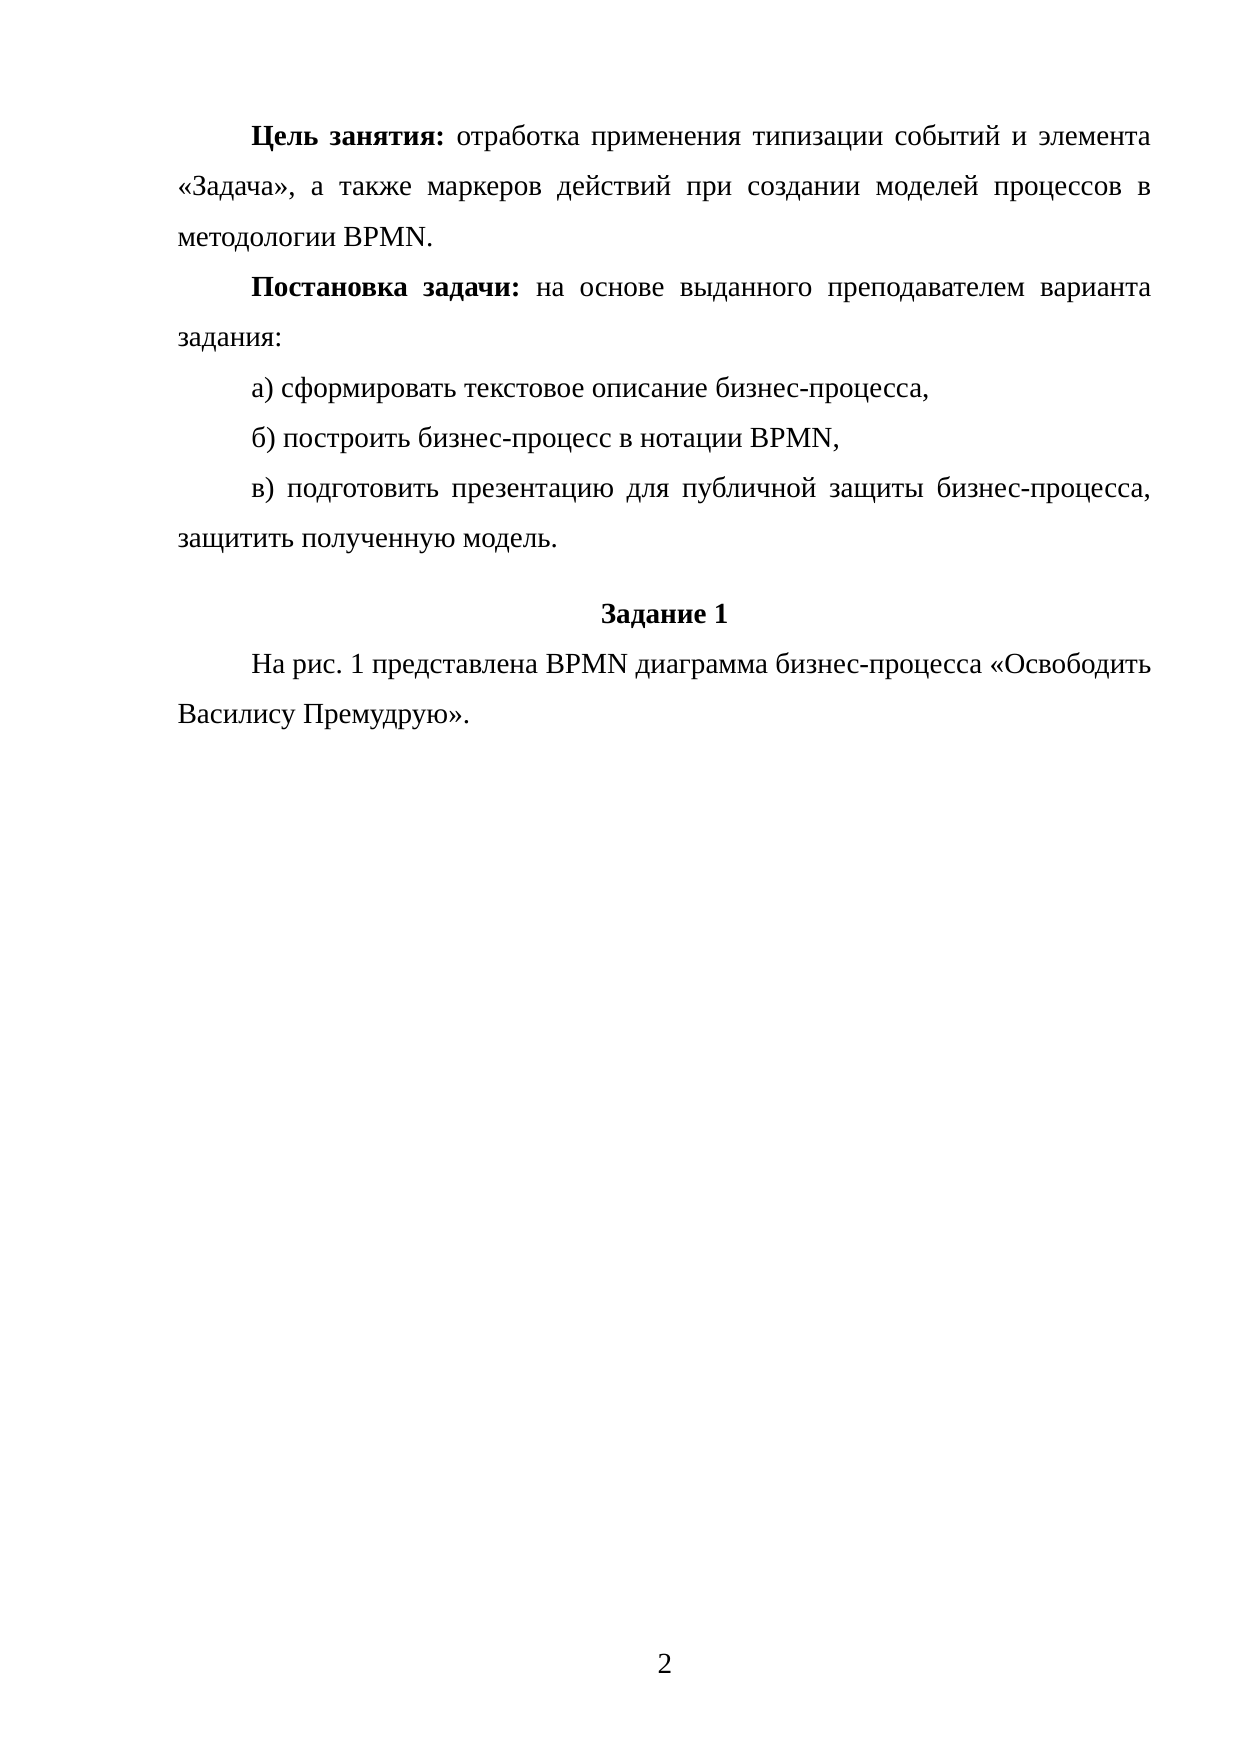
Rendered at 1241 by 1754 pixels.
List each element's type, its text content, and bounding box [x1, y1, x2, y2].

text Постановка задачи: на основе выданного преподавателем варианта задания: [177, 269, 1152, 353]
text Цель занятия: отработка применения типизации событий и элемента «Задача», а также маркеров действий при создании моделей процессов в методологии BPMN. [177, 118, 1152, 252]
text в) подготовить презентацию для публичной защиты бизнес-процесса, защитить полученную модель. [177, 470, 1152, 554]
text На рис. 1 представлена BPMN диаграмма бизнес-процесса «Освободить Василису Премудрую». [177, 646, 1152, 730]
text а) сформировать текстовое описание бизнес-процесса, [177, 370, 1152, 403]
text б) построить бизнес-процесс в нотации BPMN, [177, 420, 1152, 453]
subtitle Задание 1 [177, 596, 1152, 629]
